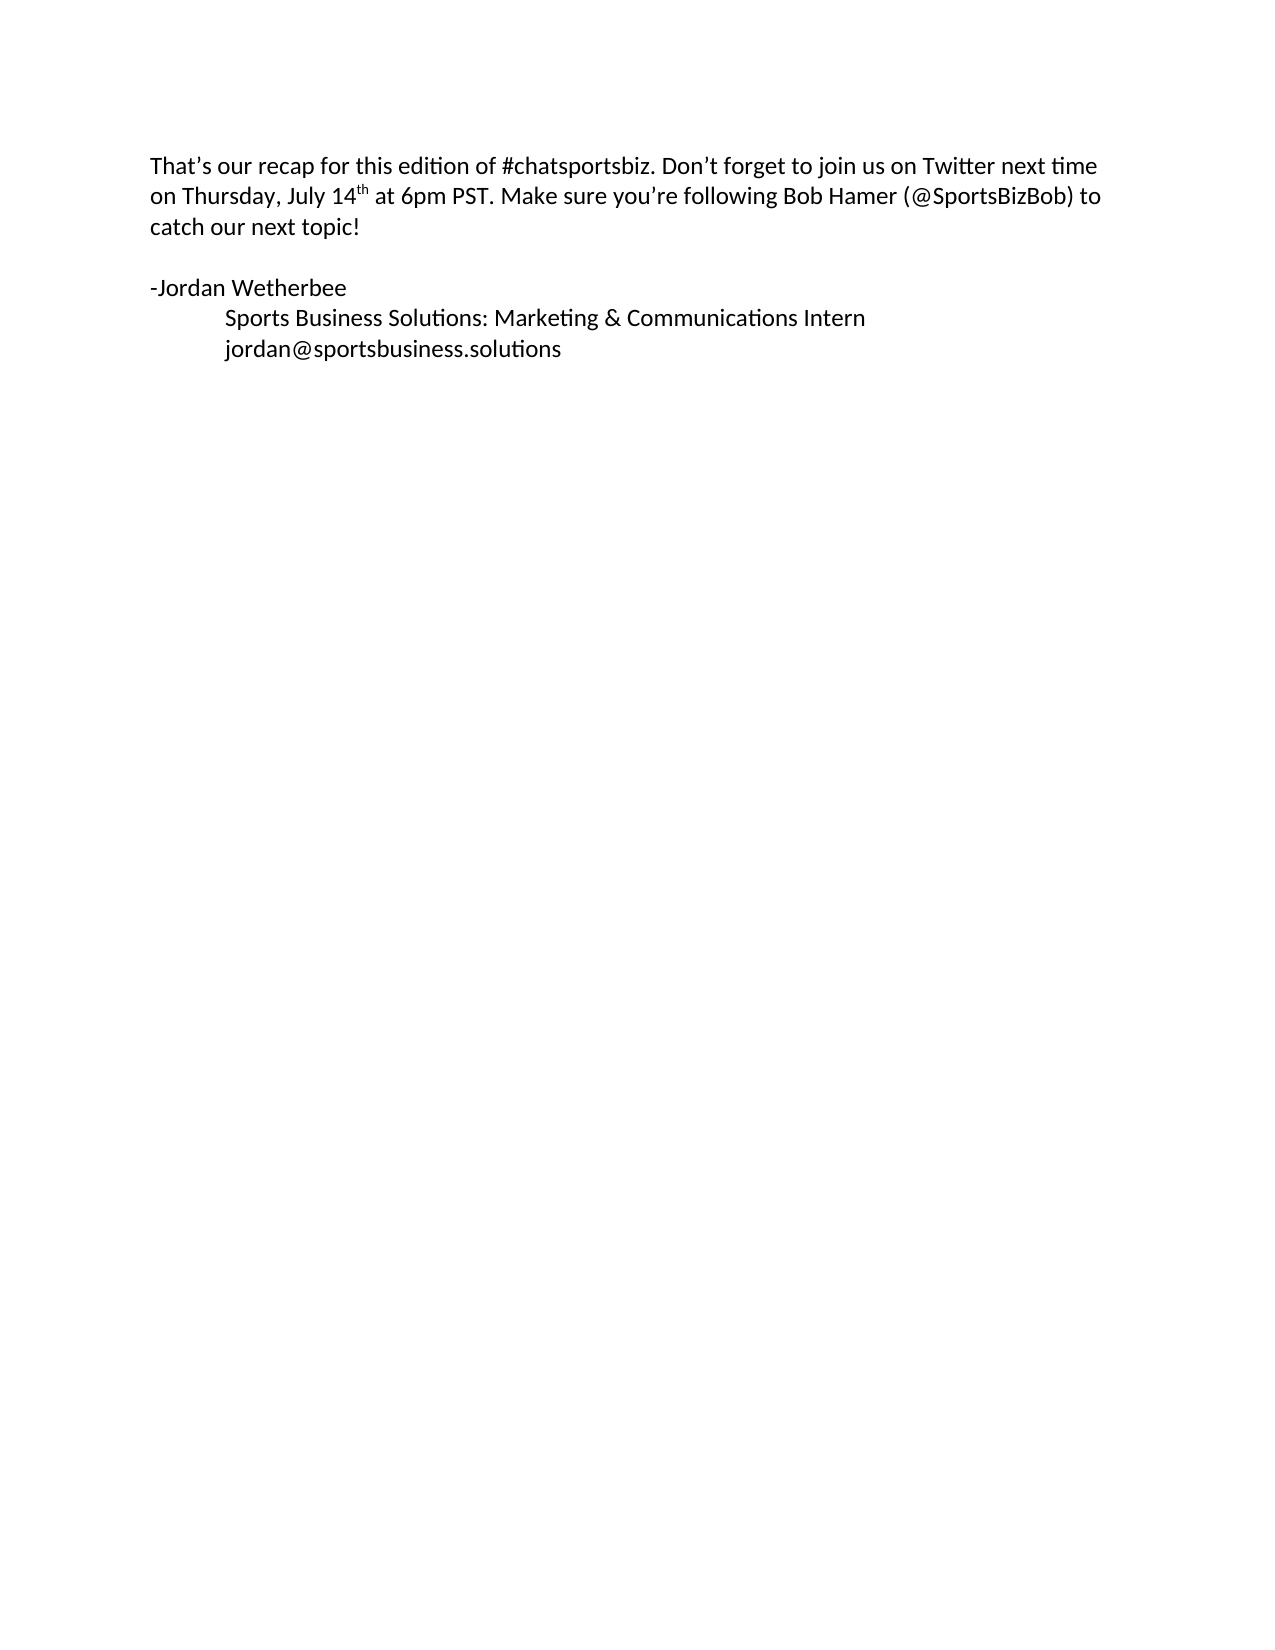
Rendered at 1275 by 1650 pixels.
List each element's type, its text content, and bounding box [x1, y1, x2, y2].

text Sports Business Solutions: Marketing & Communications Intern [150, 303, 1125, 333]
text That’s our recap for this edition of #chatsportsbiz. Don’t forget to join us on Twitter next time on Thursday, July 14th at 6pm PST. Make sure you’re following Bob Hamer (@SportsBizBob) to catch our next topic! [150, 150, 1125, 242]
text -Jordan Wetherbee [150, 272, 1125, 303]
text jordan@sportsbusiness.solutions [150, 333, 1125, 364]
